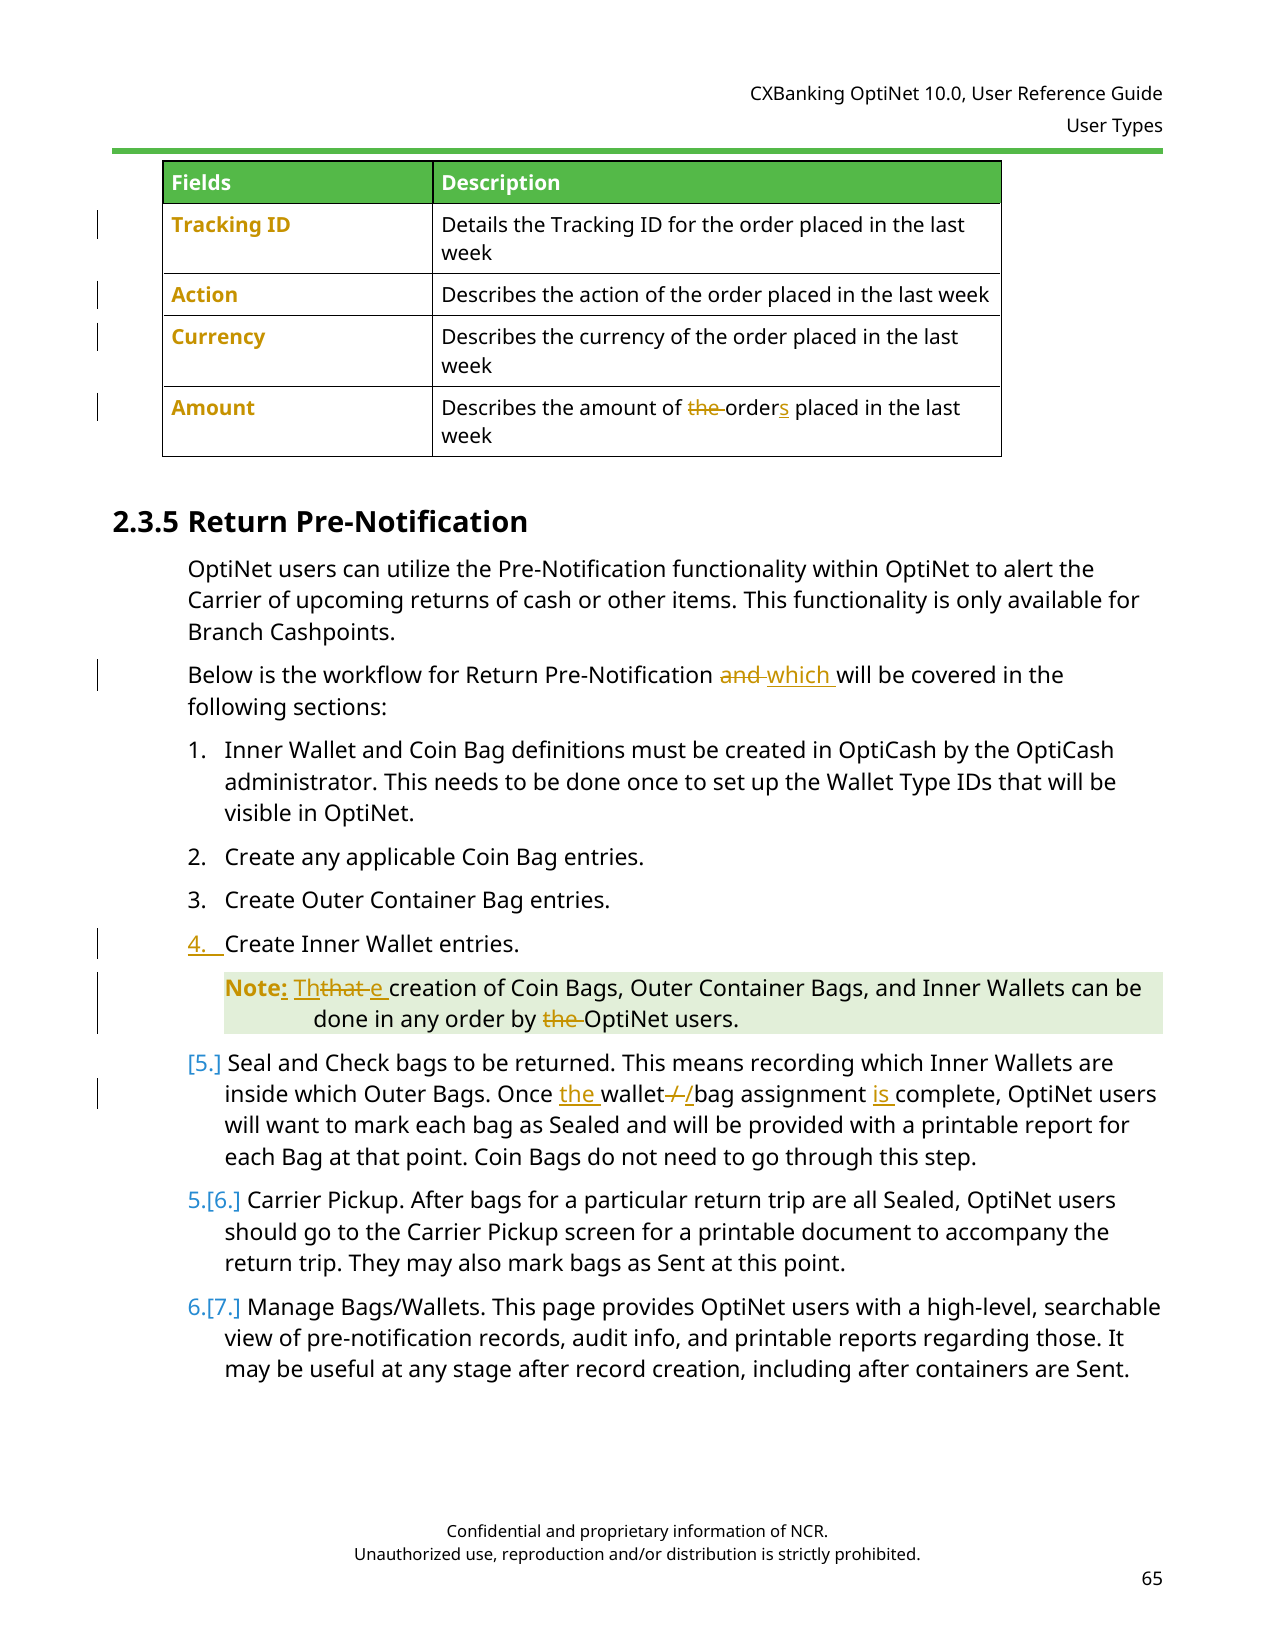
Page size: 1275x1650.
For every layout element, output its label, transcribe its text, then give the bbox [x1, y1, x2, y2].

list Seal and Check bags to be returned. This means recording which Inner Wallets are inside which Outer Bags. Once walletbag assignment complete, OptiNet users will want to mark each bag as Sealed and will be provided with a printable report for each Bag at that point. Coin Bags do not need to go through this step. [187, 1047, 1163, 1172]
text Note creation of Coin Bags, Outer Container Bags, and Inner Wallets can be done in any order by OptiNet users. [224, 972, 1163, 1034]
table_cell Currency [163, 316, 432, 386]
table_cell Describes the currency of the order placed in the last week [433, 315, 1001, 386]
list Carrier Pickup. After bags for a particular return trip are all Sealed, OptiNet users should go to the Carrier Pickup screen for a printable document to accompany the return trip. They may also mark bags as Sent at this point. [187, 1184, 1163, 1278]
text OptiNet users can utilize the Pre-Notification functionality within OptiNet to alert the Carrier of upcoming returns of cash or other items. This functionality is only available for Branch Cashpoints. [187, 553, 1163, 647]
list Create Outer Container Bag entries. [187, 884, 1163, 916]
table_header Fields [164, 162, 432, 203]
list Create any applicable Coin Bag entries. [187, 841, 1163, 872]
text Below is the workflow for Return Pre-Notification will be covered in the following sections: [187, 659, 1163, 722]
table_cell Describes the amount of order placed in the last week [433, 386, 1001, 456]
subtitle Return -Notification [112, 501, 1163, 541]
list Manage Bags/Wallets. This page provides OptiNet users with a high-level, searchable view of pre-notification records, audit info, and printable reports regarding those. It may be useful at any stage after record creation, including after containers are Sent. [187, 1291, 1163, 1384]
table_header Description [434, 162, 1001, 203]
table_cell Tracking ID [163, 204, 432, 273]
list Inner Wallet and Coin Bag definitions must be created in OptiCash by the OptiCash administrator. This needs to be done once to set up the Wallet Type IDs that will be visible in OptiNet. [187, 734, 1163, 828]
list Create Inner Wallet entries. [187, 928, 1163, 959]
table_cell Details the Tracking ID for the order placed in the last week [433, 203, 1001, 273]
table_cell Amount [163, 387, 432, 456]
table_cell Describes the action of the order placed in the last week [433, 273, 1001, 315]
table_cell Action [163, 274, 432, 315]
